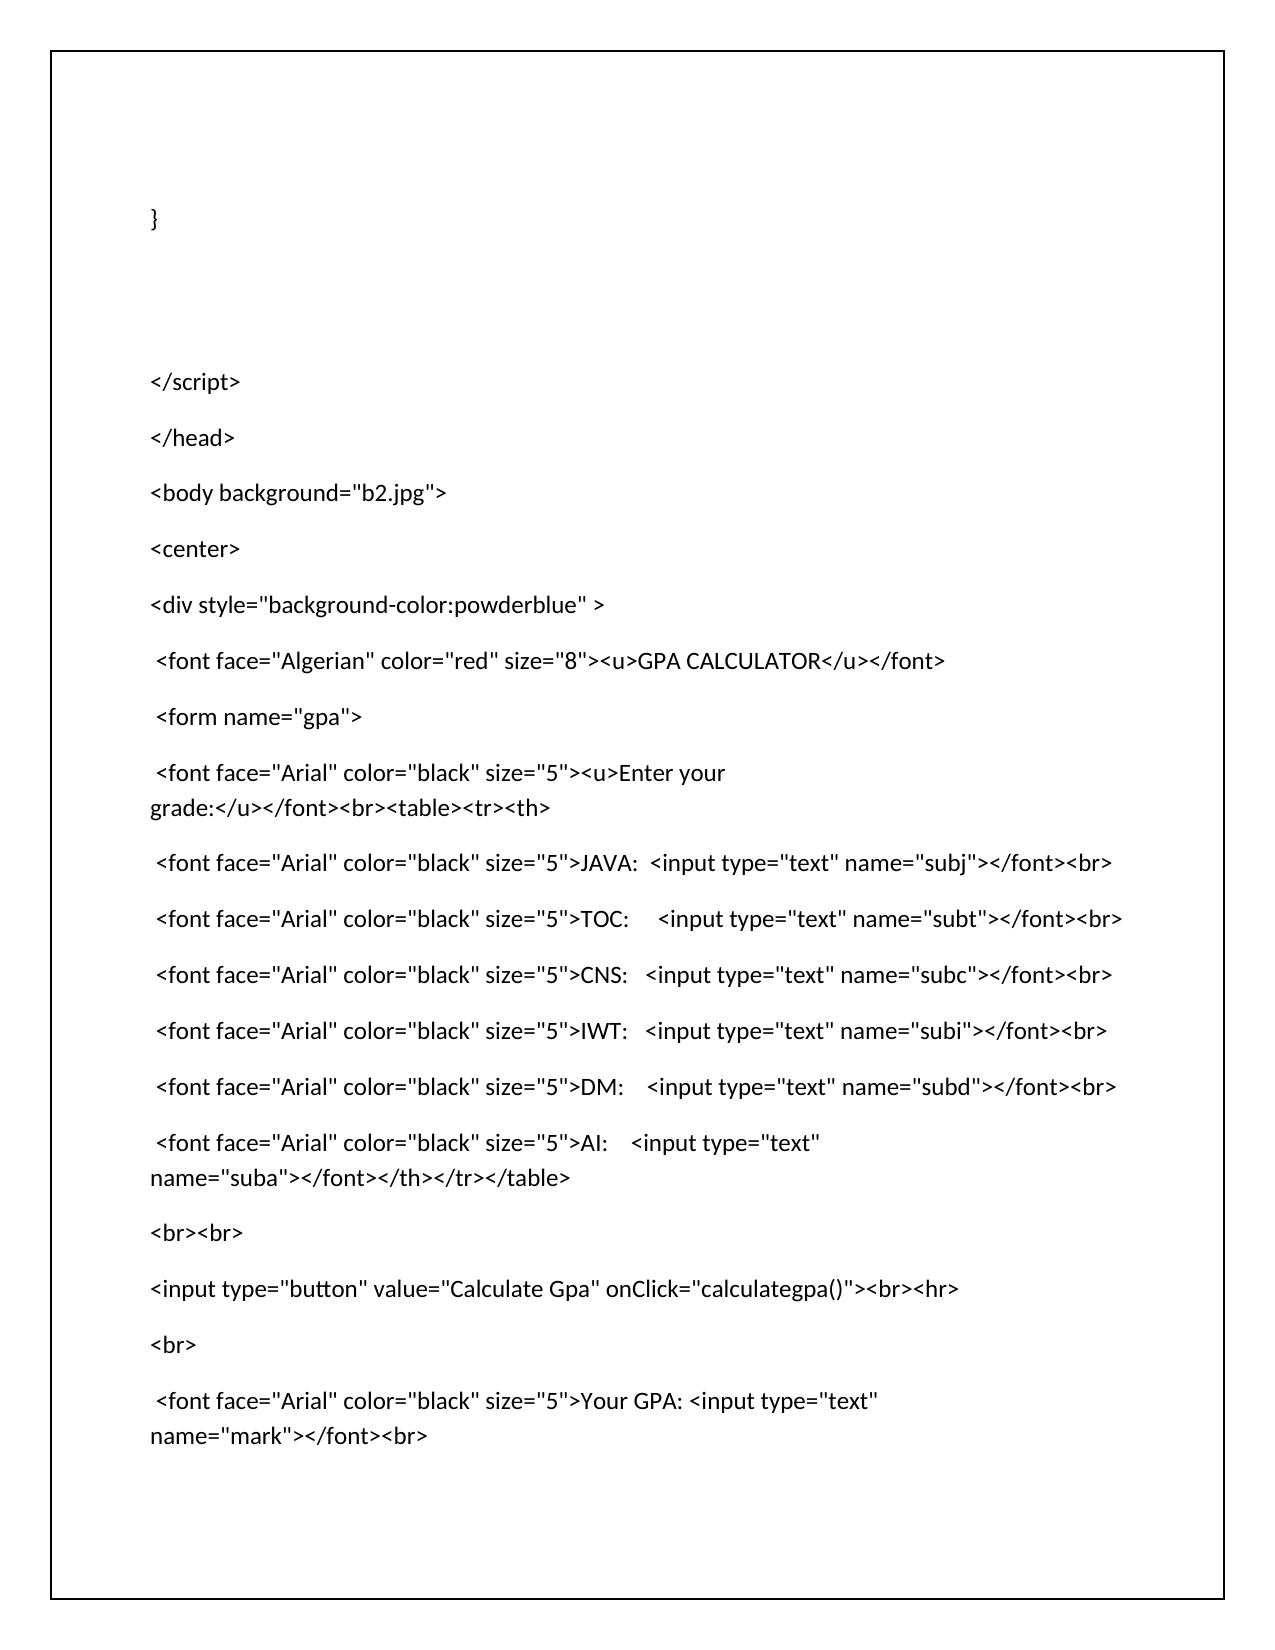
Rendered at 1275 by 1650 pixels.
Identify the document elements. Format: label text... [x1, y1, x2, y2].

text <font face="Arial" color="black" size="5">Your GPA: <input type="text" name="mark"></font><br> [150, 1385, 1125, 1451]
text <br> [150, 1329, 1125, 1360]
text <div style="background-color:powderblue" > [150, 589, 1125, 620]
text <body background="b2.jpg"> [150, 477, 1125, 508]
text } [150, 203, 1125, 234]
text <font face="Algerian" color="red" size="8"><u>GPA CALCULATOR</u></font> [150, 645, 1125, 676]
text <input type="button" value="Calculate Gpa" onClick="calculategpa()"><br><hr> [150, 1273, 1125, 1304]
text <form name="gpa"> [150, 701, 1125, 731]
text <font face="Arial" color="black" size="5">CNS: <input type="text" name="subc"></font><br> [150, 959, 1125, 990]
text <font face="Arial" color="black" size="5"><u>Enter your grade:</u></font><br><table><tr><th> [150, 757, 1125, 822]
text </script> [150, 366, 1125, 396]
text <font face="Arial" color="black" size="5">IWT: <input type="text" name="subi"></font><br> [150, 1015, 1125, 1046]
text <br><br> [150, 1217, 1125, 1248]
text <font face="Arial" color="black" size="5">AI: <input type="text" name="suba"></font></th></tr></table> [150, 1127, 1125, 1192]
text <font face="Arial" color="black" size="5">DM: <input type="text" name="subd"></font><br> [150, 1071, 1125, 1101]
text <font face="Arial" color="black" size="5">TOC: <input type="text" name="subt"></font><br> [150, 903, 1125, 934]
text <center> [150, 533, 1125, 564]
text </head> [150, 422, 1125, 452]
text <font face="Arial" color="black" size="5">JAVA: <input type="text" name="subj"></font><br> [150, 847, 1125, 878]
